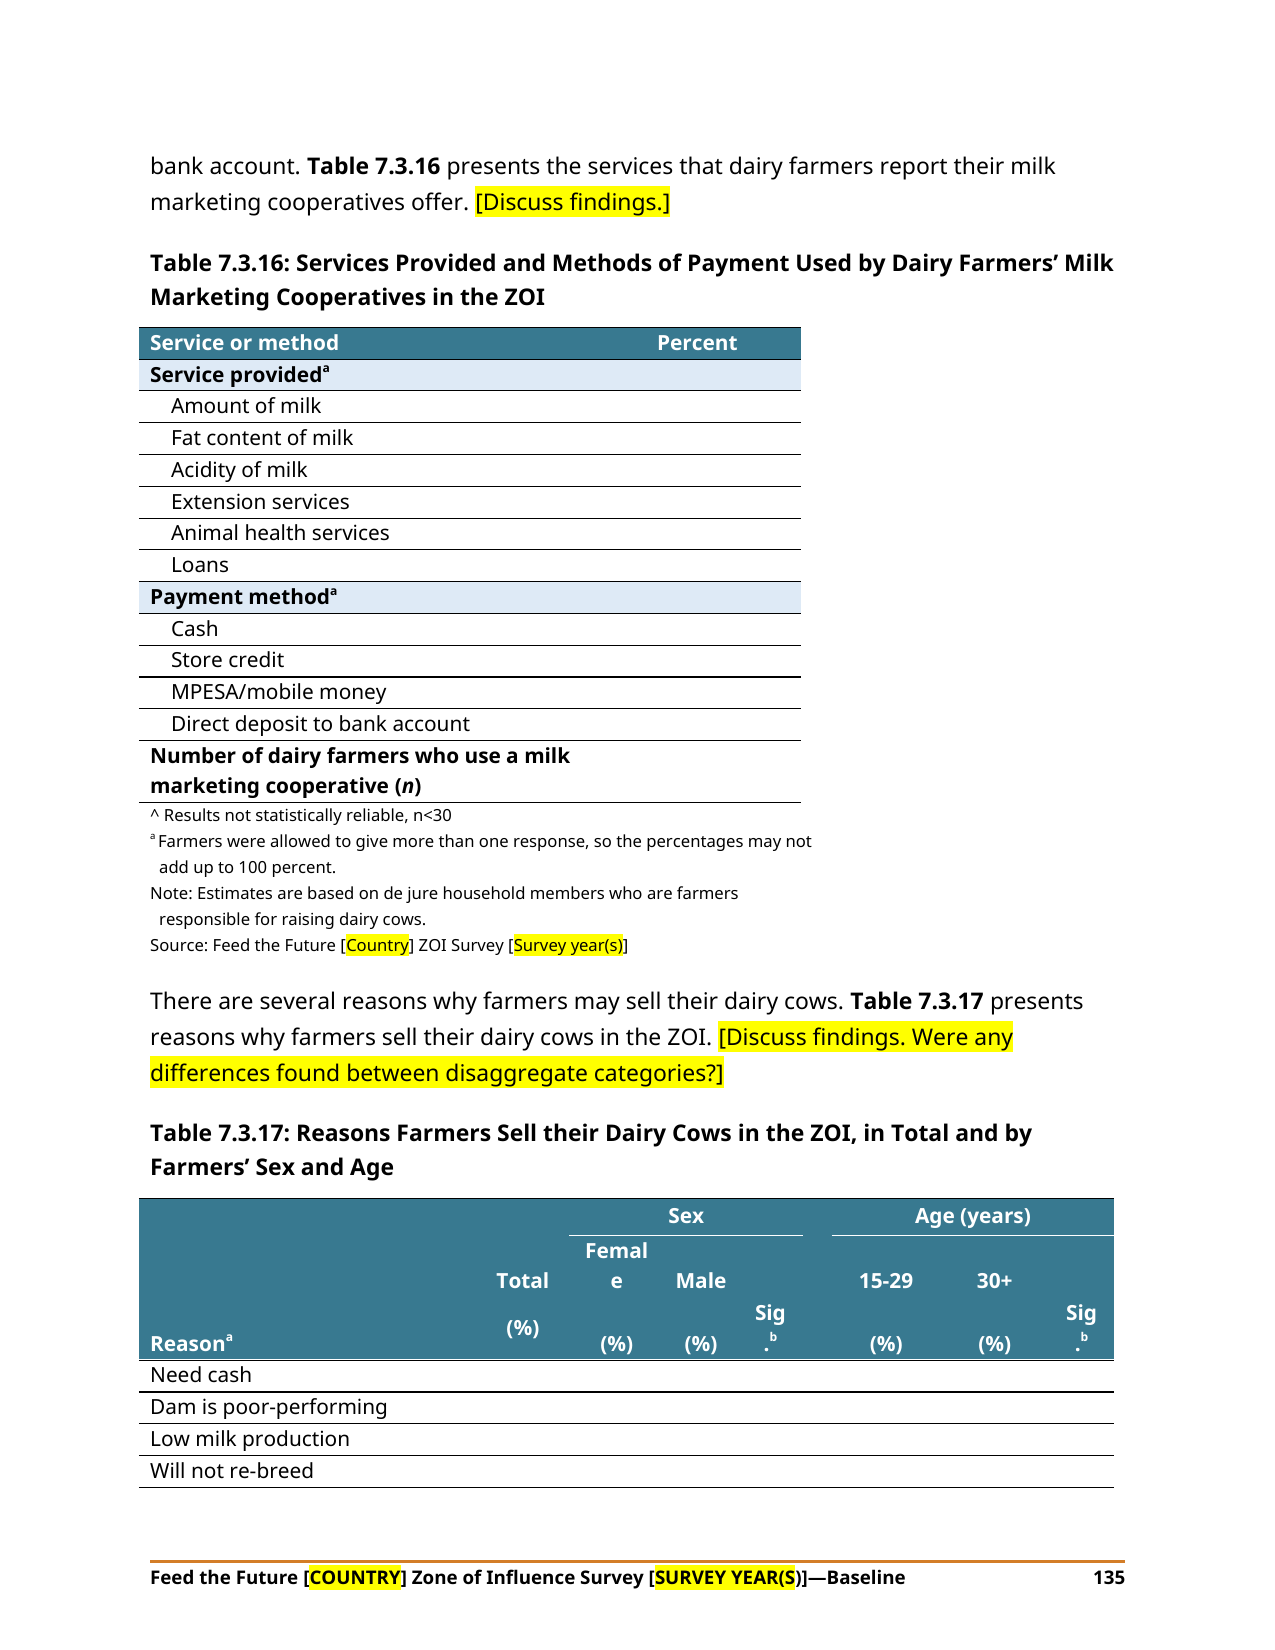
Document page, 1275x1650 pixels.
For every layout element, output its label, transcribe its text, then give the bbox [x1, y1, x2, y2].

text There are several reasons why farmers may sell their dairy cows. Table 7.3.17 presents reasons why farmers sell their dairy cows in the ZOI. [Discuss findings. Were any differences found between disaggregate categories?] [150, 984, 1125, 1088]
text Note: Estimates are based on de jure household members who are farmers responsible for raising dairy cows. [150, 881, 825, 930]
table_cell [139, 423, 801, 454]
title Table 7.3.17: Reasons Farmers Sell their Dairy Cows in the ZOI, in Total and by Farmers’ Sex and Age [150, 1117, 1125, 1182]
text a Farmers were allowed to give more than one response, so the percentages may not add up to 100 percent. [150, 829, 825, 878]
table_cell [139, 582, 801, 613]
text Source: Feed the Future [Country] ZOI Survey [Survey year(s)] [150, 933, 825, 956]
title Table 7.3.16: Services Provided and Methods of Payment Used by Dairy Farmers’ Milk Marketing Cooperatives in the ZOI [150, 247, 1125, 312]
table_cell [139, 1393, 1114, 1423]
text ^ Results not statistically reliable, n<30 [150, 803, 825, 826]
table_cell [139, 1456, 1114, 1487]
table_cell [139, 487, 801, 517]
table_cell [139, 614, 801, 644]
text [150, 150, 1125, 217]
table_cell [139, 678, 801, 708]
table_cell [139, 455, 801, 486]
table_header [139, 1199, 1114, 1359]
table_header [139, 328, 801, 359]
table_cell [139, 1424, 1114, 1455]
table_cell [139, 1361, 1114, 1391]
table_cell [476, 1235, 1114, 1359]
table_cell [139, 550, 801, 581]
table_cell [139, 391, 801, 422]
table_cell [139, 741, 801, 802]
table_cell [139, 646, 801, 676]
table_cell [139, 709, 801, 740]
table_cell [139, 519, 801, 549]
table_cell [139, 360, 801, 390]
